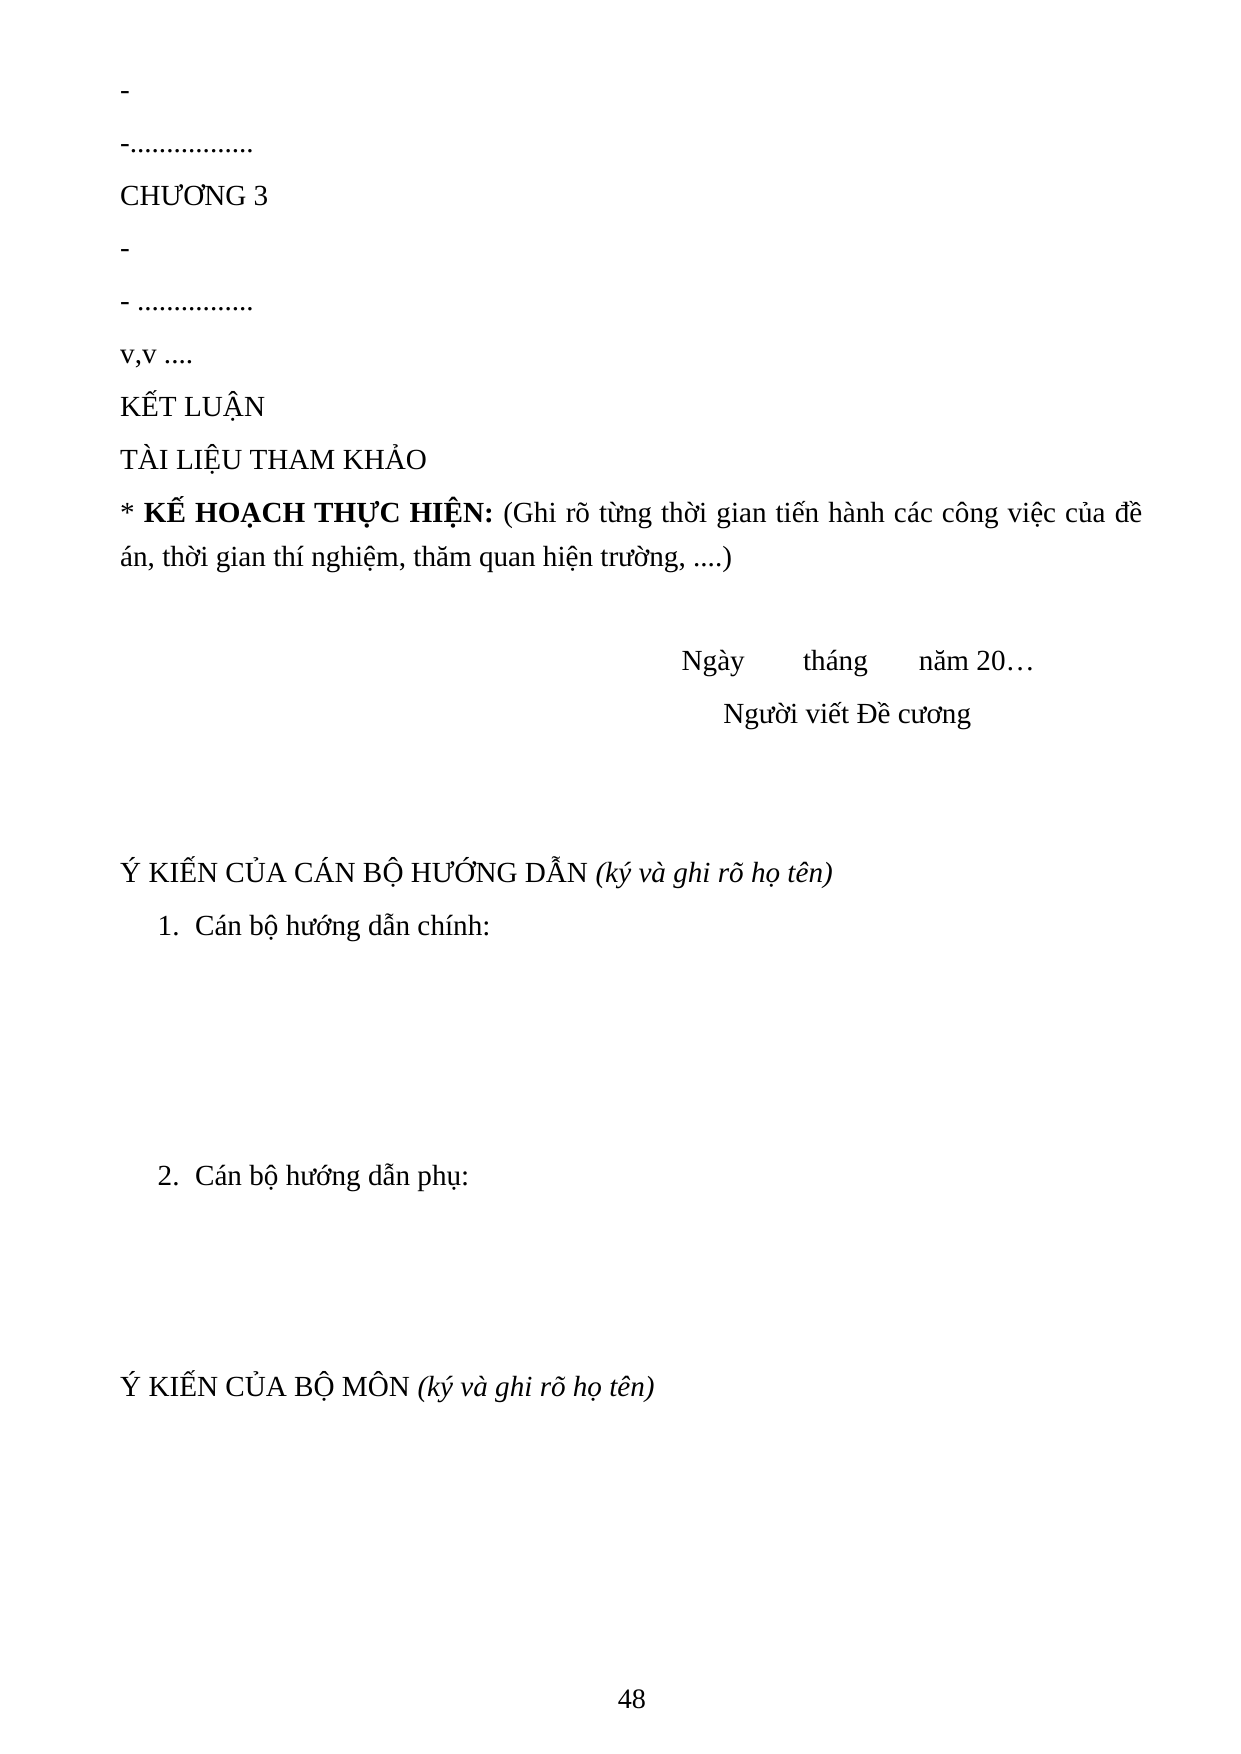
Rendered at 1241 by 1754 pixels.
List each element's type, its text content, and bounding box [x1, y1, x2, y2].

text * KẾ HOẠCH THỰC HIỆN: (Ghi rõ từng thời gian tiến hành các công việc của đề án, thời gian thí nghiệm, thăm quan hiện trường, ....) [120, 495, 1143, 572]
text v,v .... [120, 336, 1143, 370]
text CHƯƠNG 3 [120, 178, 1143, 211]
text - ................ [120, 283, 1143, 317]
list Cán bộ hướng dẫn chính: [157, 908, 1143, 941]
text TÀI LIỆU THAM KHẢO [120, 442, 1143, 476]
text - [120, 231, 1143, 264]
text -................. [120, 125, 1143, 158]
list Cán bộ hướng dẫn phụ: [157, 1158, 1143, 1191]
text Ngày tháng năm 20… [645, 643, 1143, 677]
text Ý KIẾN CỦA CÁN BỘ HƯỚNG DẪN (ký và ghi rõ họ tên) [120, 855, 1143, 888]
text KẾT LUẬN [120, 389, 1143, 423]
text Ý KIẾN CỦA BỘ MÔN (ký và ghi rõ họ tên) [120, 1369, 1143, 1403]
text - [120, 72, 1143, 105]
text Người viết Đề cương [570, 696, 1143, 729]
